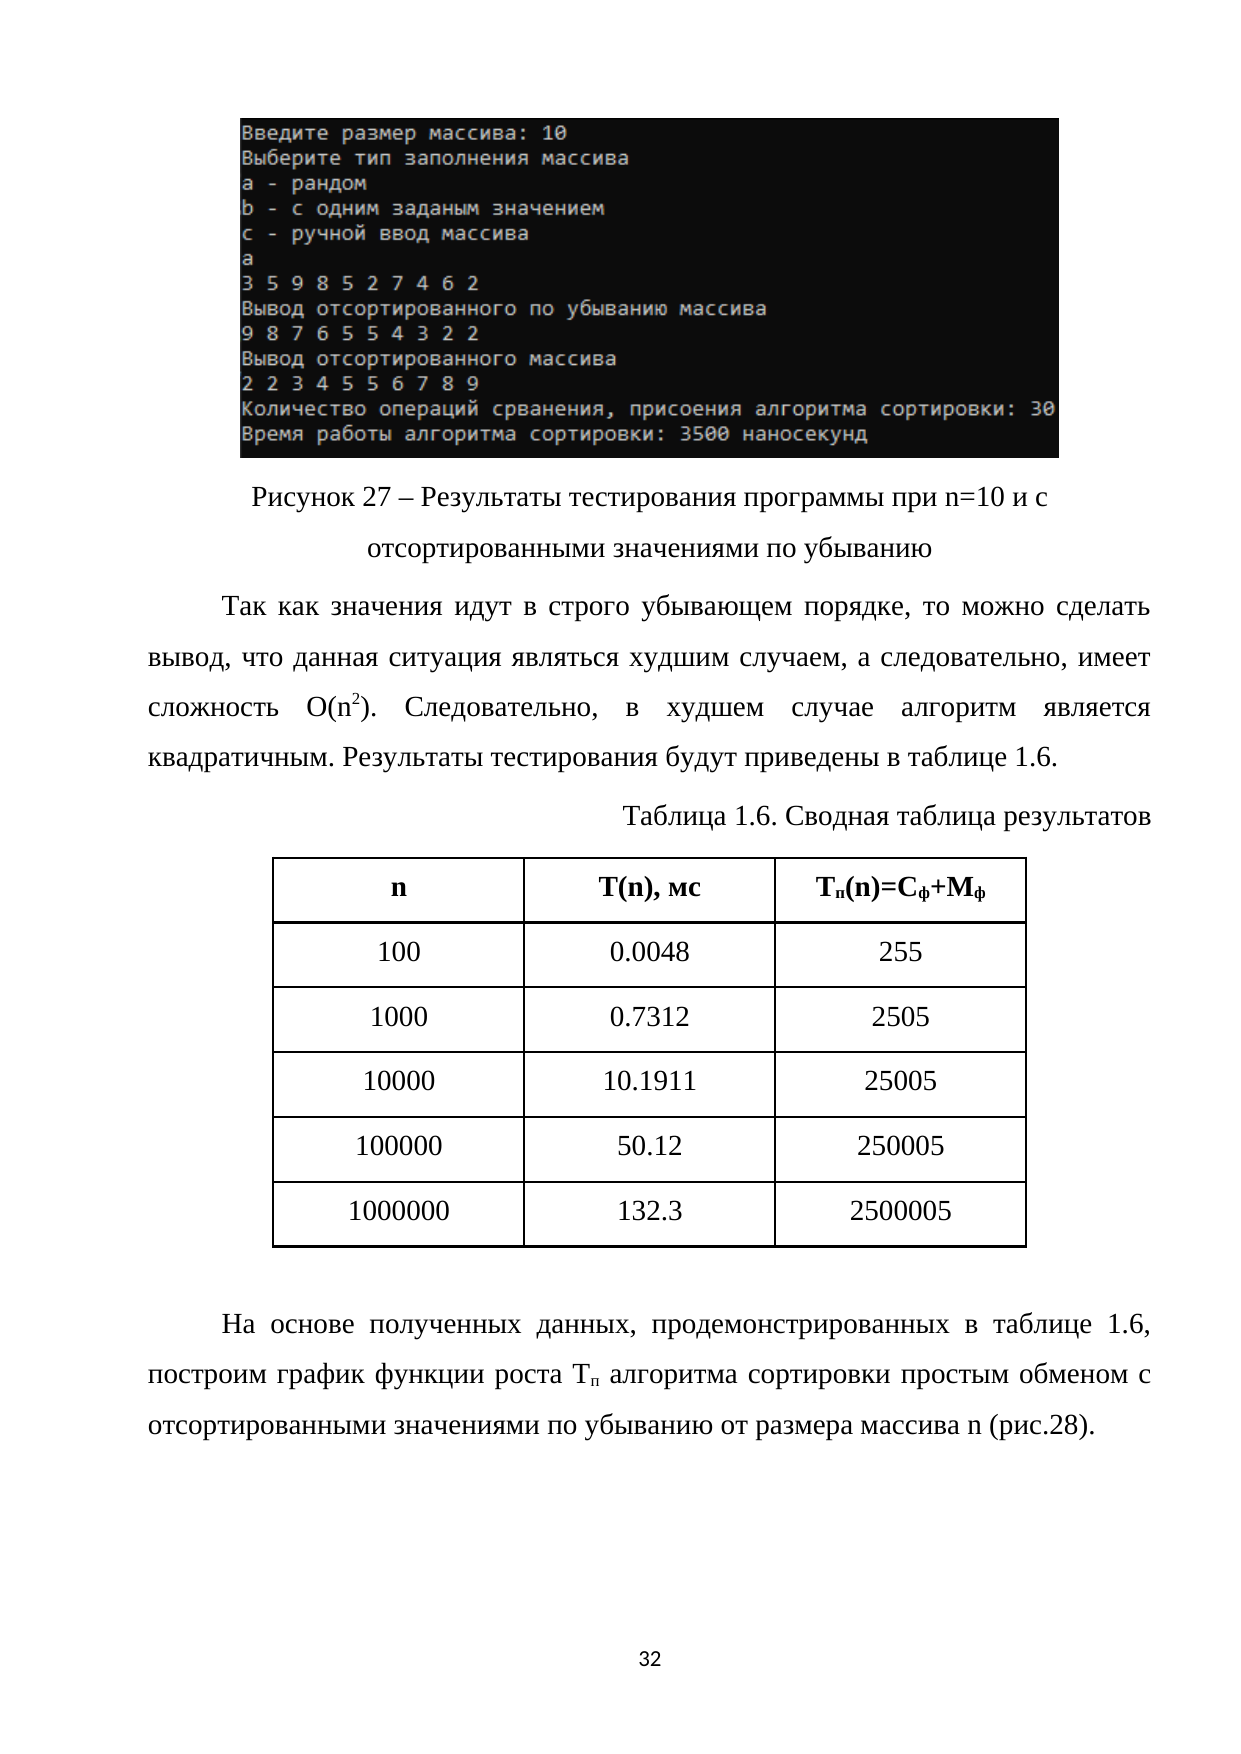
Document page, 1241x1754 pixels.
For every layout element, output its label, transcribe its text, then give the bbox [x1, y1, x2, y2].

table_cell 250005 [776, 1118, 1025, 1181]
table_header T(n), мс [525, 859, 774, 921]
table_cell 50.12 [525, 1118, 774, 1181]
table_header Тп(n)=Cф+Mф [776, 859, 1025, 921]
picture [240, 118, 1059, 458]
table_cell 10000 [274, 1053, 523, 1116]
table_header n [274, 859, 523, 921]
table_cell 2500005 [776, 1183, 1025, 1245]
table_cell 0.7312 [525, 988, 774, 1051]
table_cell 0.0048 [525, 924, 774, 986]
text Рисунок 27 – Результаты тестирования программы при n=10 и с отсортированными значениями по убыванию [148, 479, 1152, 563]
table_cell 1000 [274, 988, 523, 1051]
text Так как значения идут в строго убывающем порядке, то можно сделать вывод, что данная ситуация являться худшим случаем, а следовательно, имеет сложность O(n2). Следовательно, в худшем случае алгоритм является квадратичным. Результаты тестирования будут приведены в таблице 1.6. [148, 588, 1152, 773]
text Таблица 1.6. Сводная таблица результатов [148, 798, 1152, 832]
table_cell 100 [274, 924, 523, 986]
table_cell 100000 [274, 1118, 523, 1181]
table_cell 132.3 [525, 1183, 774, 1245]
table_cell 25005 [776, 1053, 1025, 1116]
table_cell 1000000 [274, 1183, 523, 1245]
table_cell 10.1911 [525, 1053, 774, 1116]
table_cell 255 [776, 924, 1025, 986]
text На основе полученных данных, продемонстрированных в таблице 1.6, построим график функции роста Тп алгоритма сортировки простым обменом с отсортированными значениями по убыванию от размера массива n (рис.28). [148, 1306, 1152, 1440]
table_cell 2505 [776, 988, 1025, 1051]
